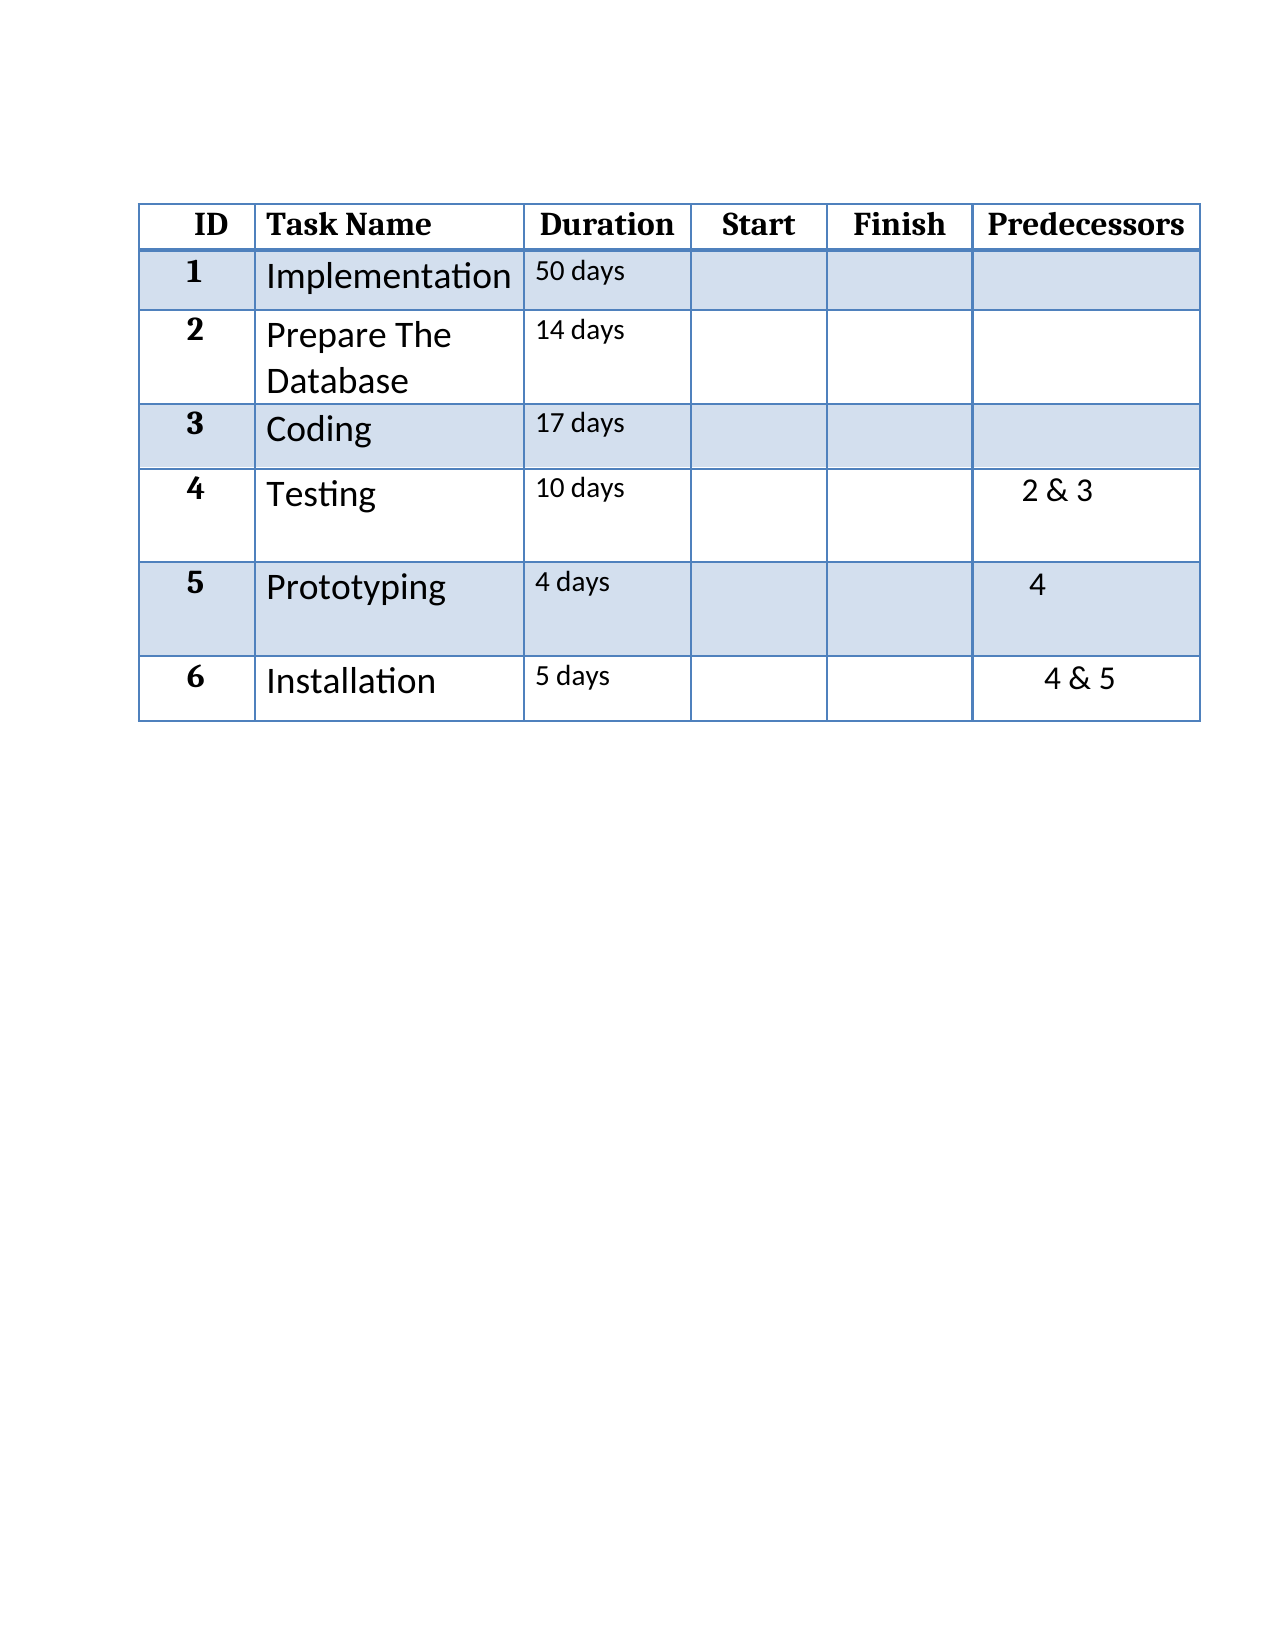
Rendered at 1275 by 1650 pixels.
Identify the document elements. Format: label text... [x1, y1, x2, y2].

table_cell 4 days [525, 563, 690, 655]
table_cell 2 [140, 311, 254, 402]
table_header Finish [828, 205, 971, 247]
table_cell 5 days [525, 657, 690, 720]
table_cell [692, 657, 826, 720]
table_cell [974, 311, 1199, 402]
table_cell 3 [140, 405, 254, 467]
table_cell [828, 311, 971, 402]
table_header Duration [525, 205, 690, 247]
table_header Start [692, 205, 826, 247]
table_cell 2 & 3 [974, 470, 1199, 561]
table_header ID [140, 205, 254, 247]
table_cell Prototyping [256, 563, 523, 655]
table_cell Coding [256, 405, 523, 467]
table_cell [692, 252, 826, 309]
table_header Task Name [256, 205, 523, 247]
table_cell [828, 657, 971, 720]
table_header Predecessors [974, 205, 1199, 247]
table_cell 17 days [525, 405, 690, 467]
table_cell Installation [256, 657, 523, 720]
table_cell 14 days [525, 311, 690, 402]
table_cell 4 [140, 470, 254, 561]
table_cell [692, 405, 826, 467]
table_cell 4 [974, 563, 1199, 655]
table_cell 50 days [525, 252, 690, 309]
table_cell 1 [140, 252, 254, 309]
table_cell [828, 405, 971, 467]
table_cell 10 days [525, 470, 690, 561]
table_cell 4 & 5 [974, 657, 1199, 720]
table_cell Testing [256, 470, 523, 561]
table_cell Prepare The Database [256, 311, 523, 402]
table_cell [828, 470, 971, 561]
table_cell [692, 563, 826, 655]
table_cell [974, 252, 1199, 309]
table_cell 6 [140, 657, 254, 720]
table_cell [692, 470, 826, 561]
table_cell [828, 252, 971, 309]
table_cell [692, 311, 826, 402]
table_cell 5 [140, 563, 254, 655]
table_cell Implementation [256, 252, 523, 309]
table_cell [974, 405, 1199, 467]
table_cell [828, 563, 971, 655]
